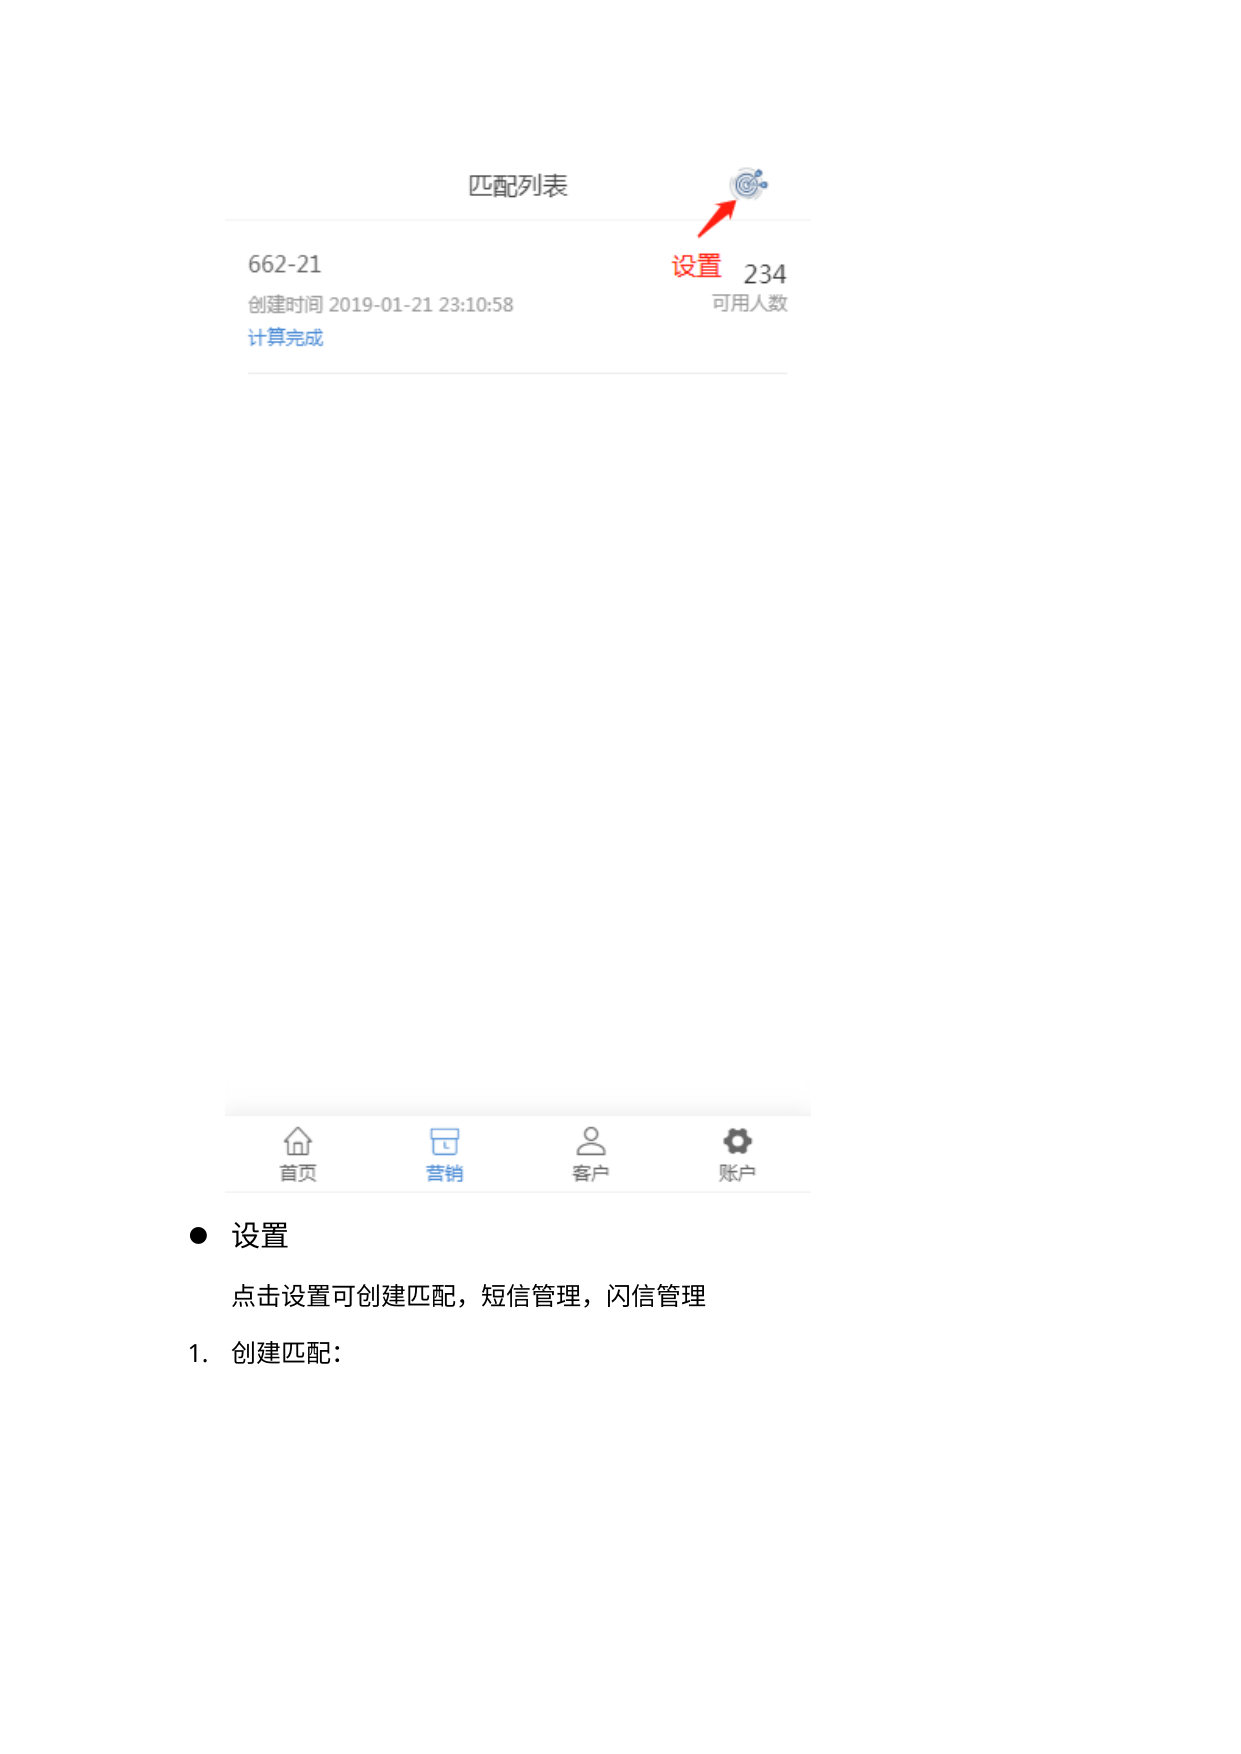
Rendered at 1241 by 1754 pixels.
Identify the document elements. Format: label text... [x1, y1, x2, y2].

list 创建匹配： [187, 1333, 1053, 1369]
picture [225, 150, 811, 1193]
list 设置 [187, 1213, 1053, 1255]
list 点击设置可创建匹配，短信管理，闪信管理 [231, 1276, 1053, 1312]
